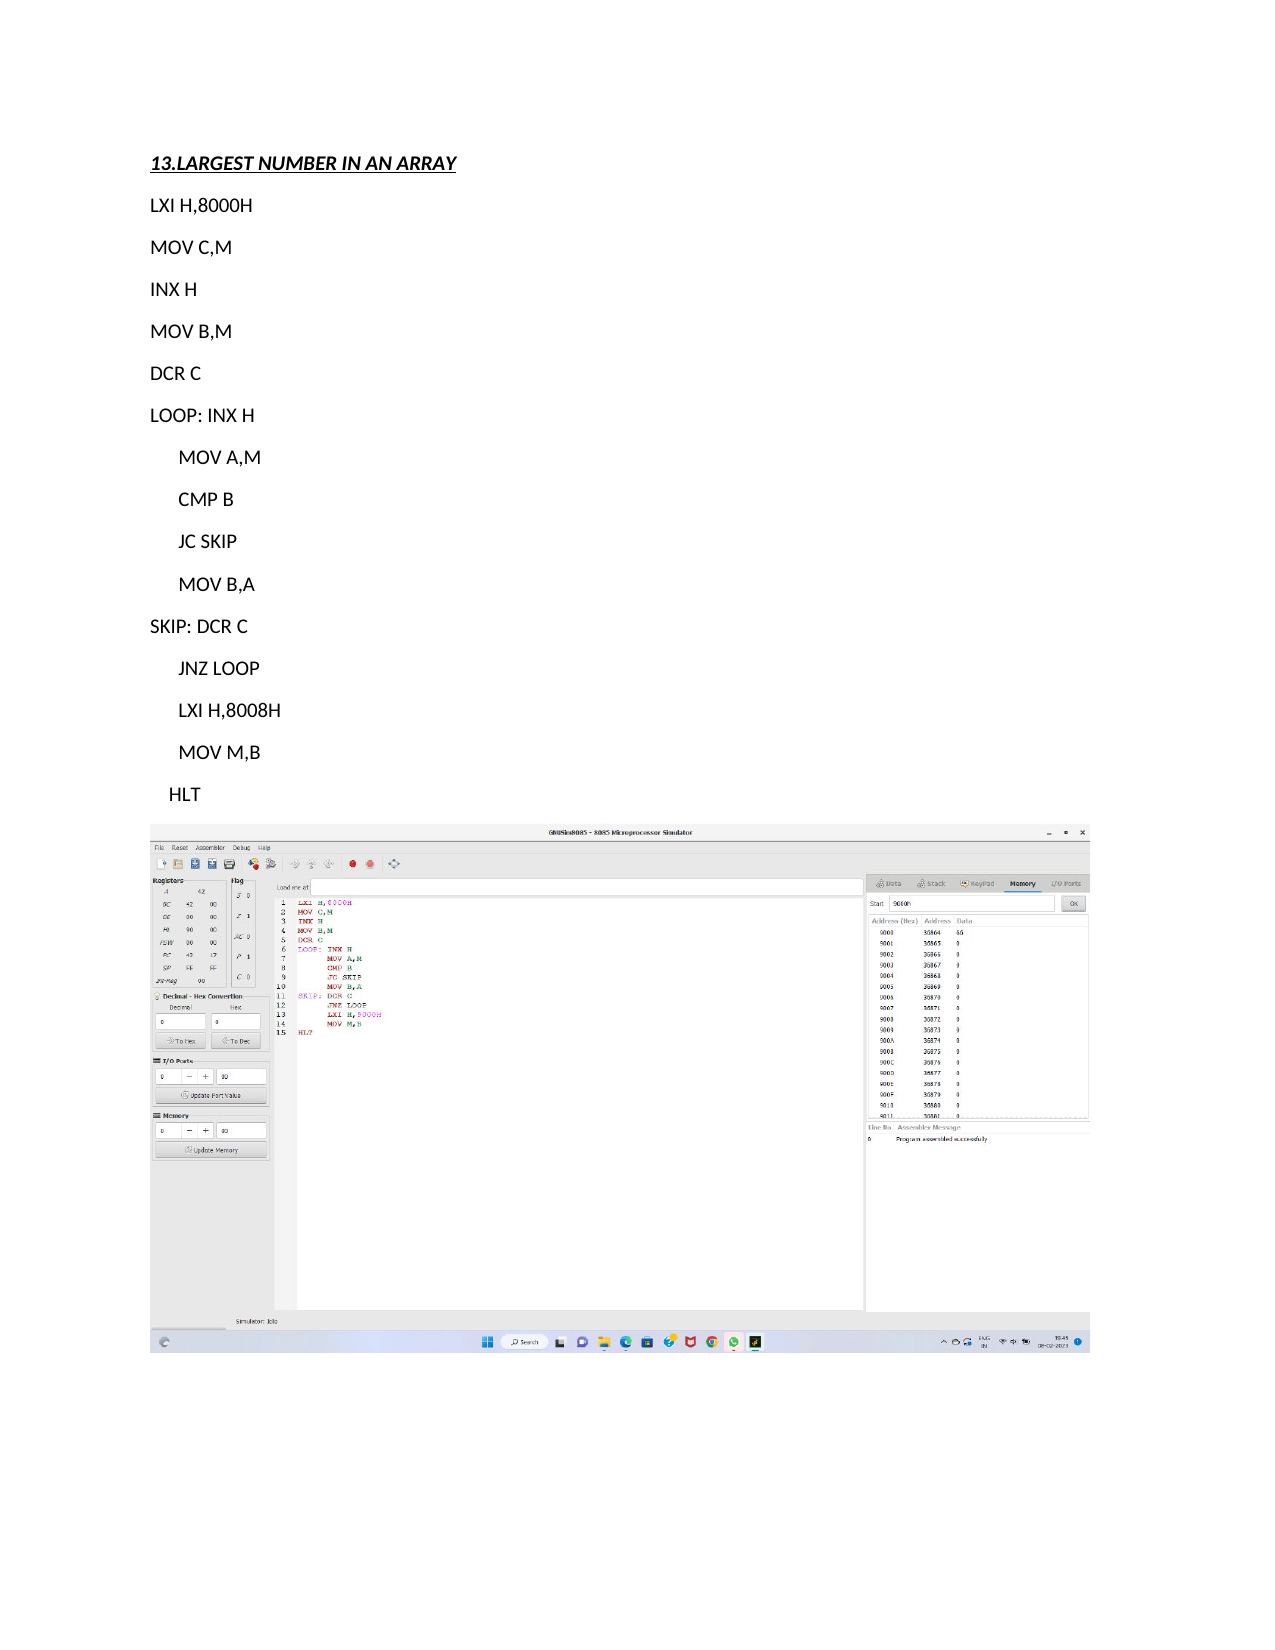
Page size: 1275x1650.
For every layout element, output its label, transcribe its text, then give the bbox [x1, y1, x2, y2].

text LOOP: INX H [150, 402, 1125, 428]
text MOV B,A [150, 571, 1125, 596]
text HLT [150, 781, 1125, 807]
text DCR C [150, 360, 1125, 386]
text 13.LARGEST NUMBER IN AN ARRAY [150, 150, 1125, 175]
text CMP B [150, 487, 1125, 512]
text SKIP: DCR C [150, 613, 1125, 638]
text MOV B,M [150, 318, 1125, 344]
text LXI H,8008H [150, 697, 1125, 722]
text LXI H,8000H [150, 192, 1125, 217]
text INX H [150, 276, 1125, 302]
text JNZ LOOP [150, 655, 1125, 680]
picture [150, 823, 1091, 1353]
text MOV M,B [150, 739, 1125, 764]
text MOV C,M [150, 234, 1125, 259]
text MOV A,M [150, 444, 1125, 470]
text JC SKIP [150, 529, 1125, 554]
